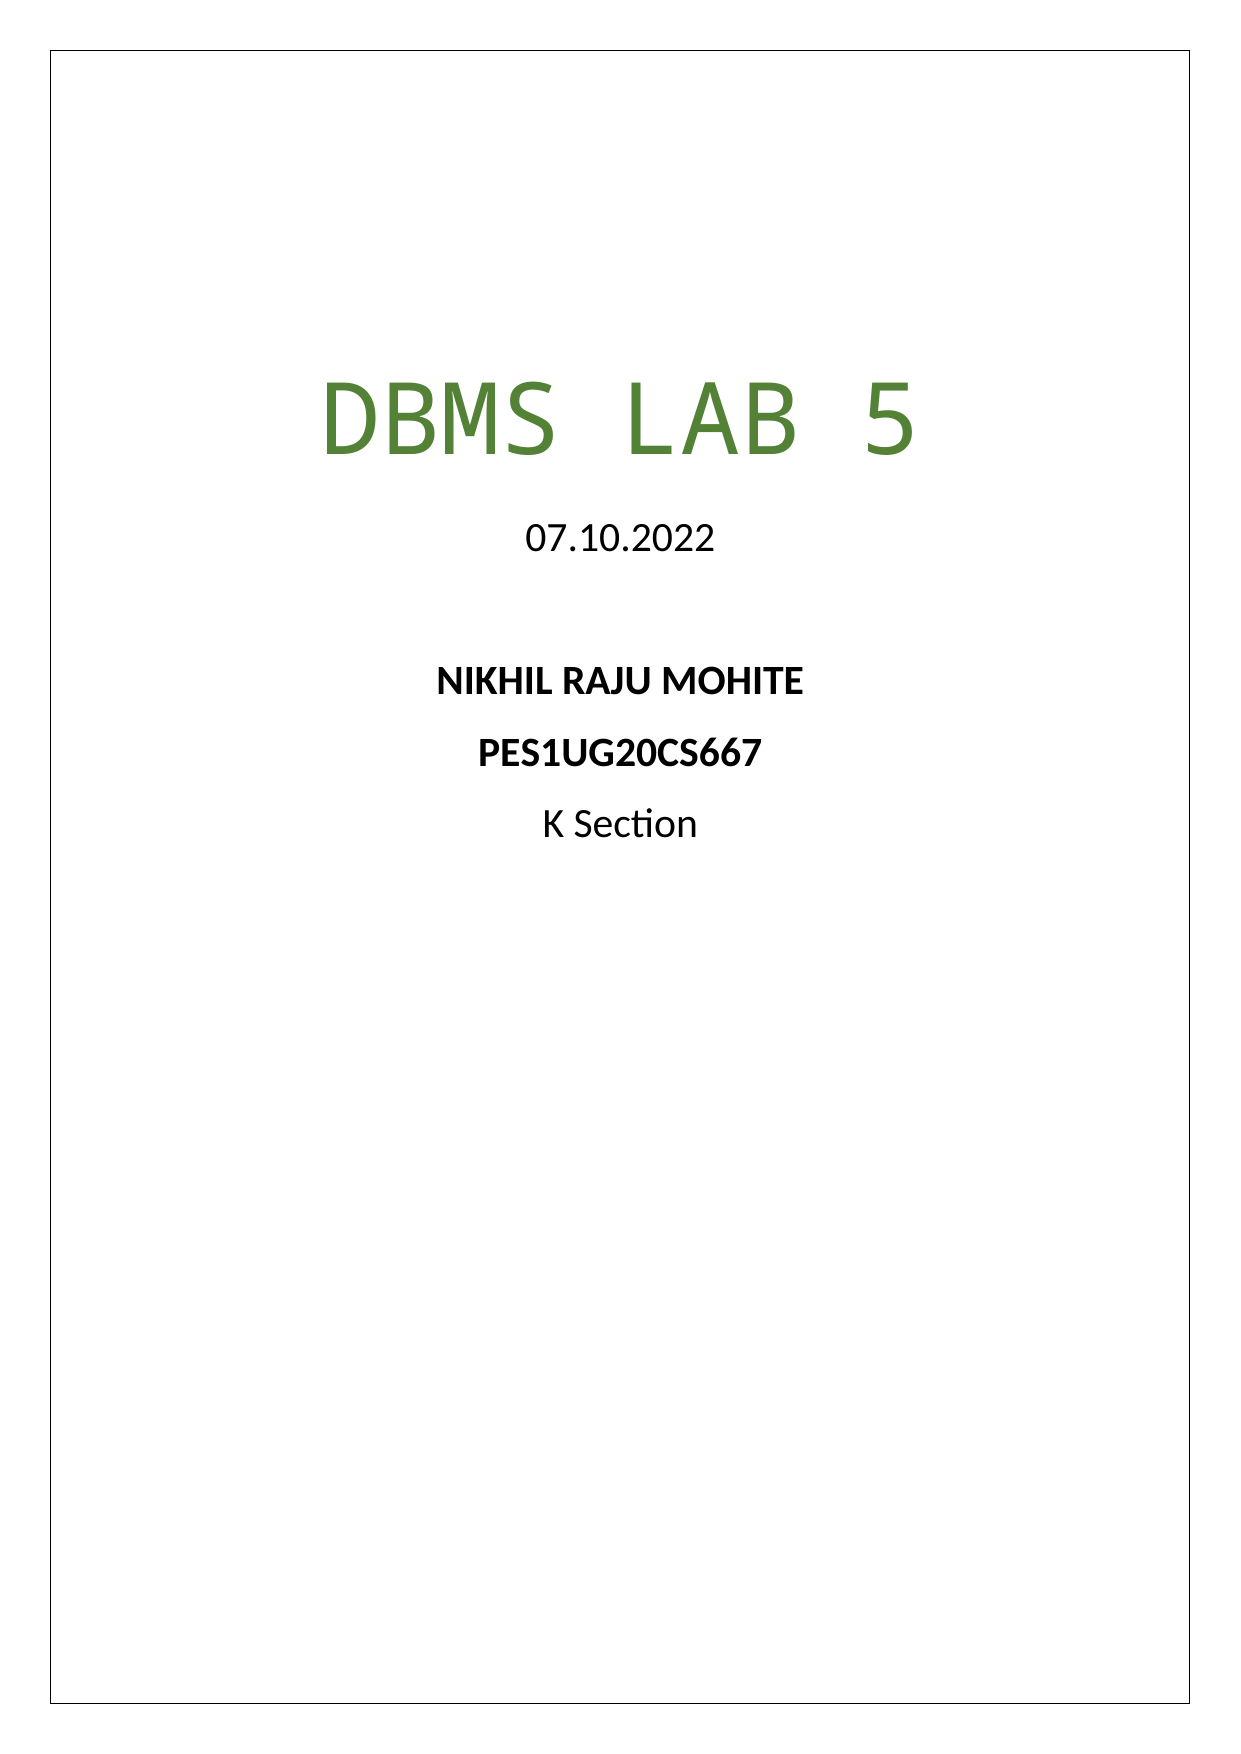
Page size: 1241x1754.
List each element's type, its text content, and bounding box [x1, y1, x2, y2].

text 07.10.2022 [75, 511, 1165, 562]
text NIKHIL RAJU MOHITE [75, 654, 1165, 705]
text PES1UG20CS667 [75, 726, 1165, 777]
text DBMS LAB 5 [75, 347, 1165, 484]
text K Section [75, 797, 1165, 848]
